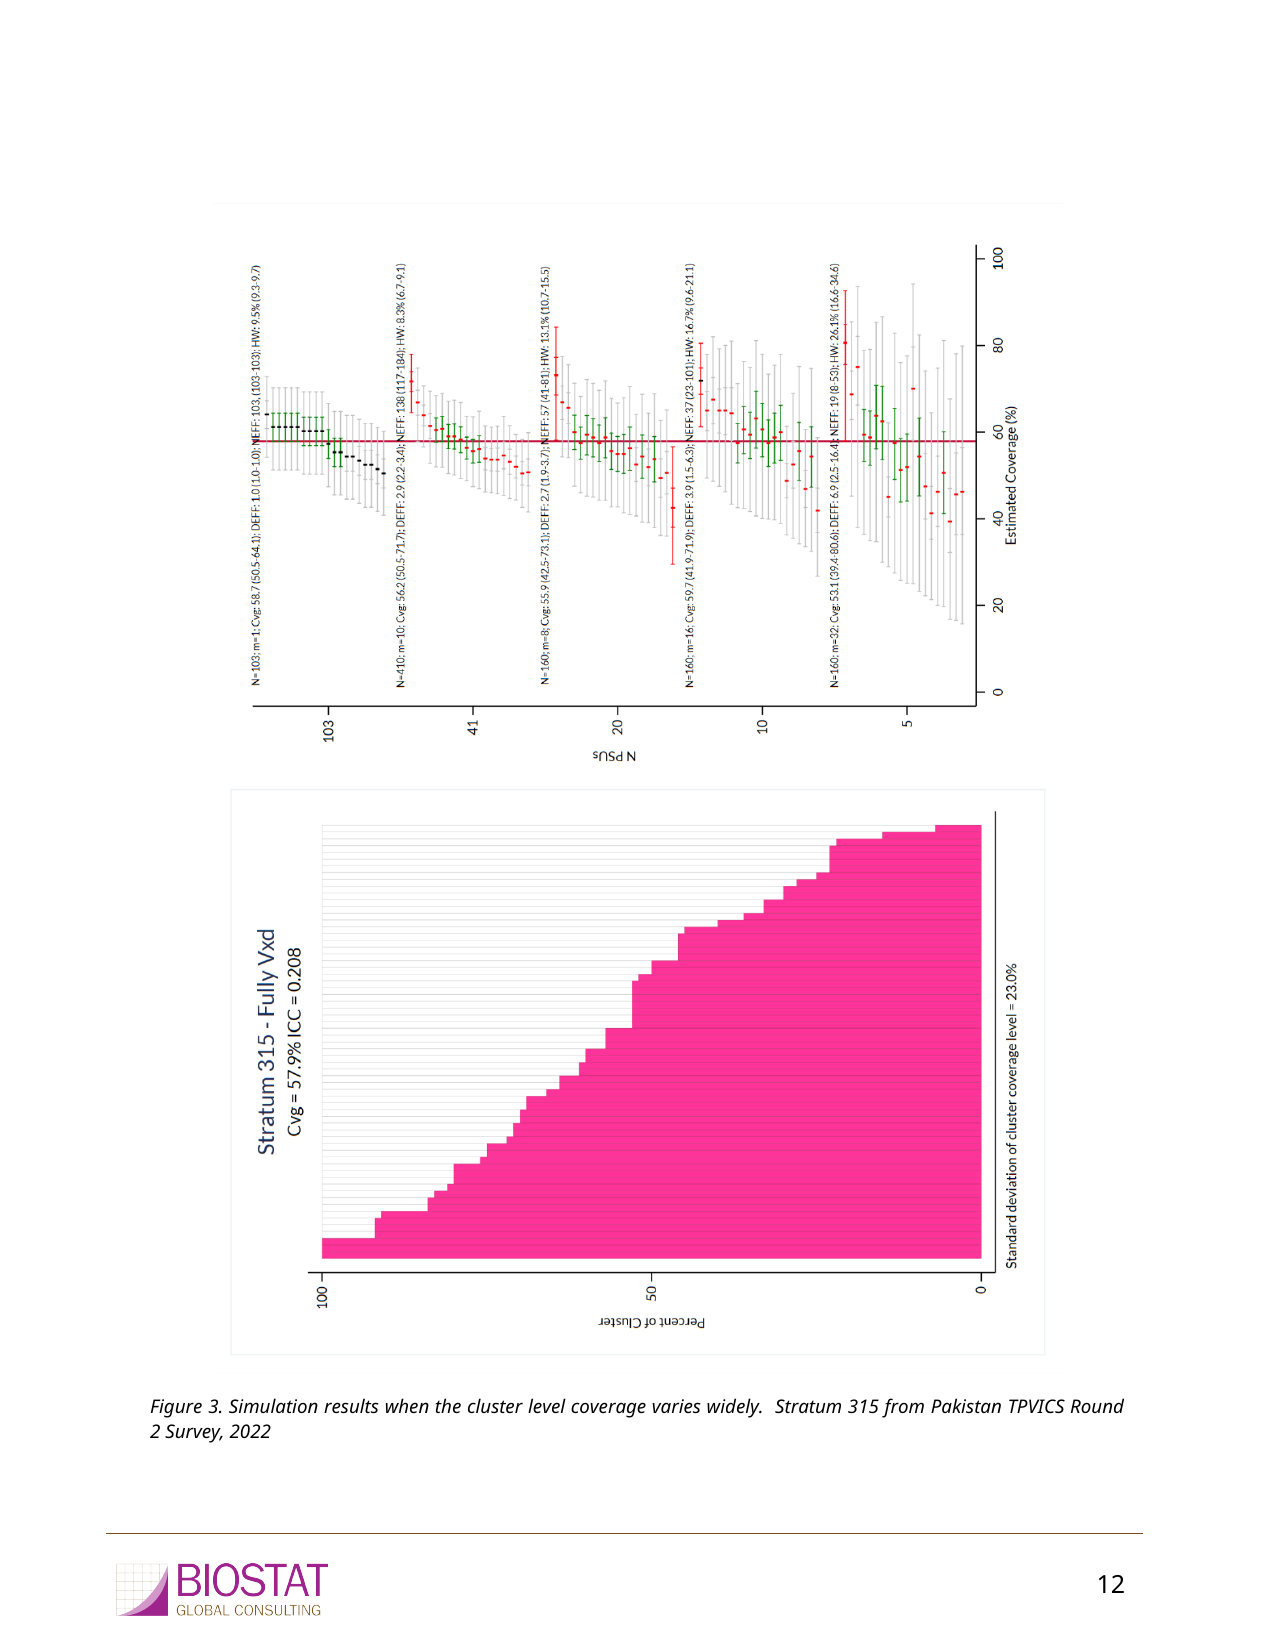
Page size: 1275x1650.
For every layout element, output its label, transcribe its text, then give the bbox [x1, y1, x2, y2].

picture [116, 1563, 328, 1616]
picture [211, 203, 1064, 1374]
